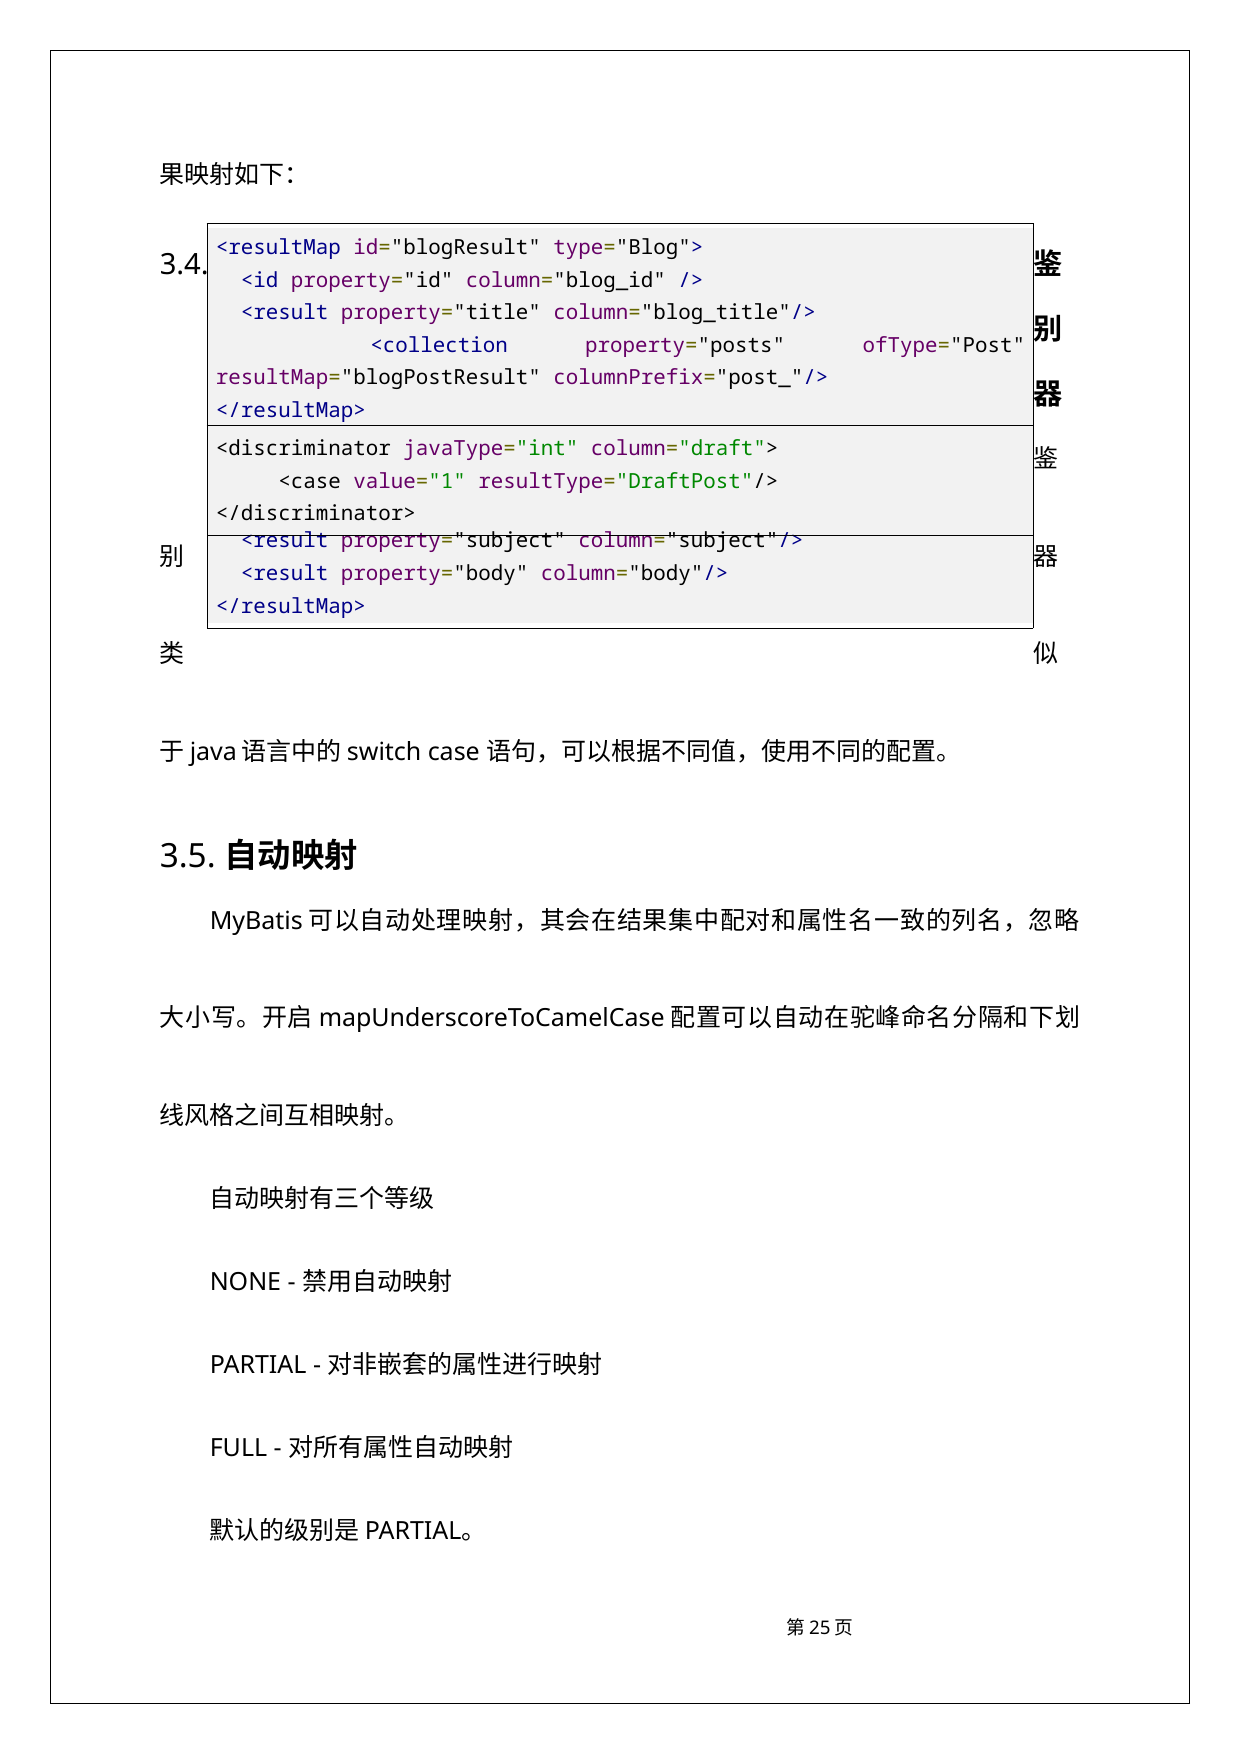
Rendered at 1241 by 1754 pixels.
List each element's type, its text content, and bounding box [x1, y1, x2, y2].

text MyBatis可以自动处理映射，其会在结果集中配对和属性名一致的列名，忽略大小写。开启mapUnderscoreToCamelCase配置可以自动在驼峰命名分隔和下划线风格之间互相映射。 [159, 886, 1081, 1146]
text <collection property="posts" ofType="Post" resultMap="blogPostResult" columnPrefix="post_"/> [208, 326, 1033, 391]
text 然后编写结果映射如下： [159, 140, 1081, 205]
text <resultMap id="blogResult" type="Blog"> [208, 228, 1033, 261]
text </resultMap> [208, 587, 1033, 623]
text <id property="id" column="blog_id" /> [208, 261, 1033, 293]
text </resultMap> [208, 391, 1033, 423]
text <result property="title" column="blog_title"/> [208, 293, 1033, 326]
text FULL - 对所有属性自动映射 [159, 1413, 1081, 1478]
subtitle 鉴别器 [1034, 229, 1081, 424]
text PARTIAL - 对非嵌套的属性进行映射 [159, 1330, 1081, 1395]
text </discriminator> [208, 494, 1033, 531]
text 默认的级别是PARTIAL。 [159, 1496, 1081, 1561]
text <discriminator javaType="int" column="draft"> [208, 429, 1033, 462]
text <result property="body" column="body"/> [208, 554, 1033, 587]
subtitle 自动映射 [159, 821, 1081, 886]
text <case value="1" resultType="DraftPost"/> [208, 462, 1033, 494]
text 鉴别器类似于java语言中的switch case 语句，可以根据不同值，使用不同的配置。 [159, 424, 1081, 782]
text 自动映射有三个等级 [159, 1164, 1081, 1229]
text NONE - 禁用自动映射 [159, 1247, 1081, 1312]
subtitle 鉴别器 [159, 229, 207, 424]
text <result property="subject" column="subject"/> [208, 536, 1033, 554]
